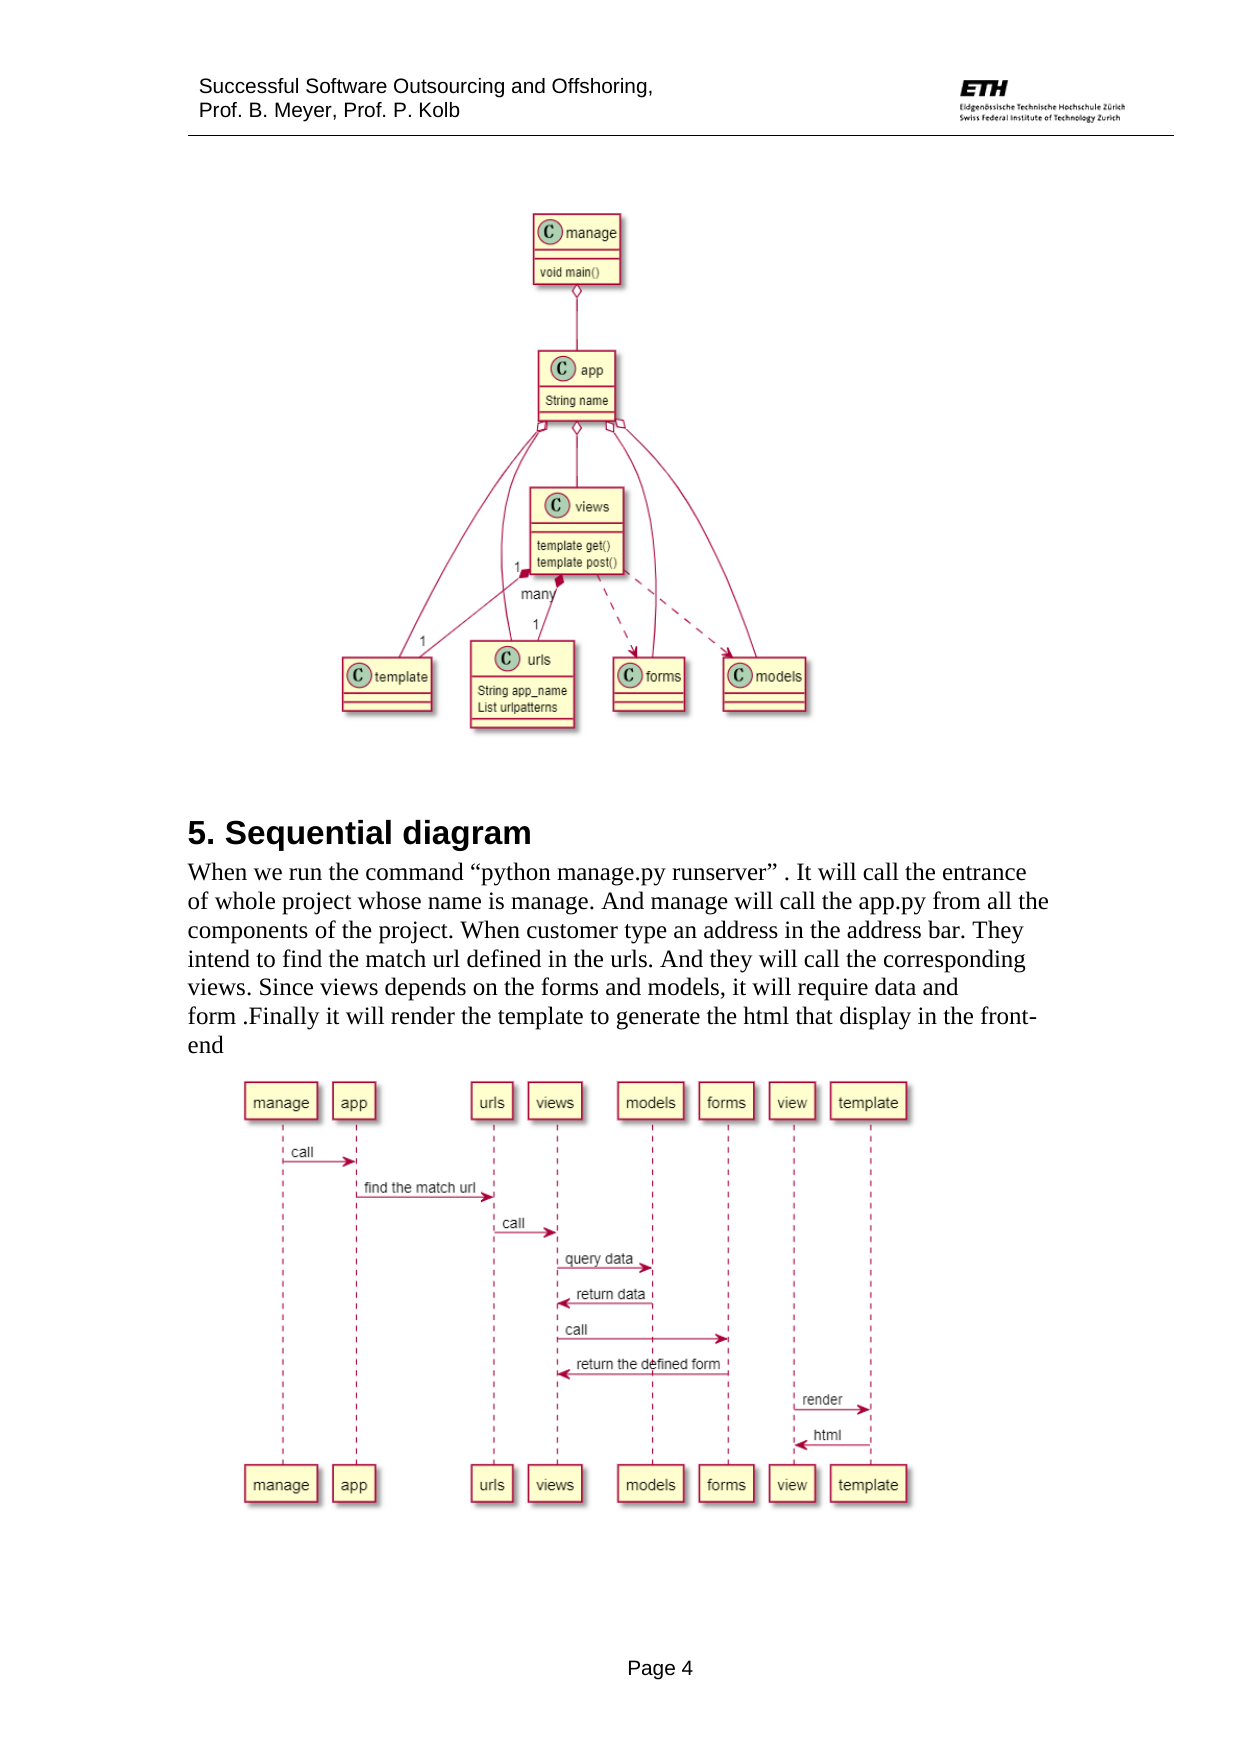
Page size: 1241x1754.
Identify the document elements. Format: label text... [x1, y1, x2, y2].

picture [219, 164, 1022, 788]
picture [187, 1058, 1020, 1578]
picture [959, 80, 1125, 123]
text When we run the command “python manage.py runserver” . It will call the entrance of whole project whose name is manage. And manage will call the app.py from all the components of the project. When customer type an address in the address bar. They intend to find the match url defined in the urls. And they will call the corresponding views. Since views depends on the forms and models, it will require data and form .Finally it will render the template to generate the html that display in the front-end [187, 857, 1053, 1059]
subtitle Sequential diagram [187, 813, 1053, 851]
